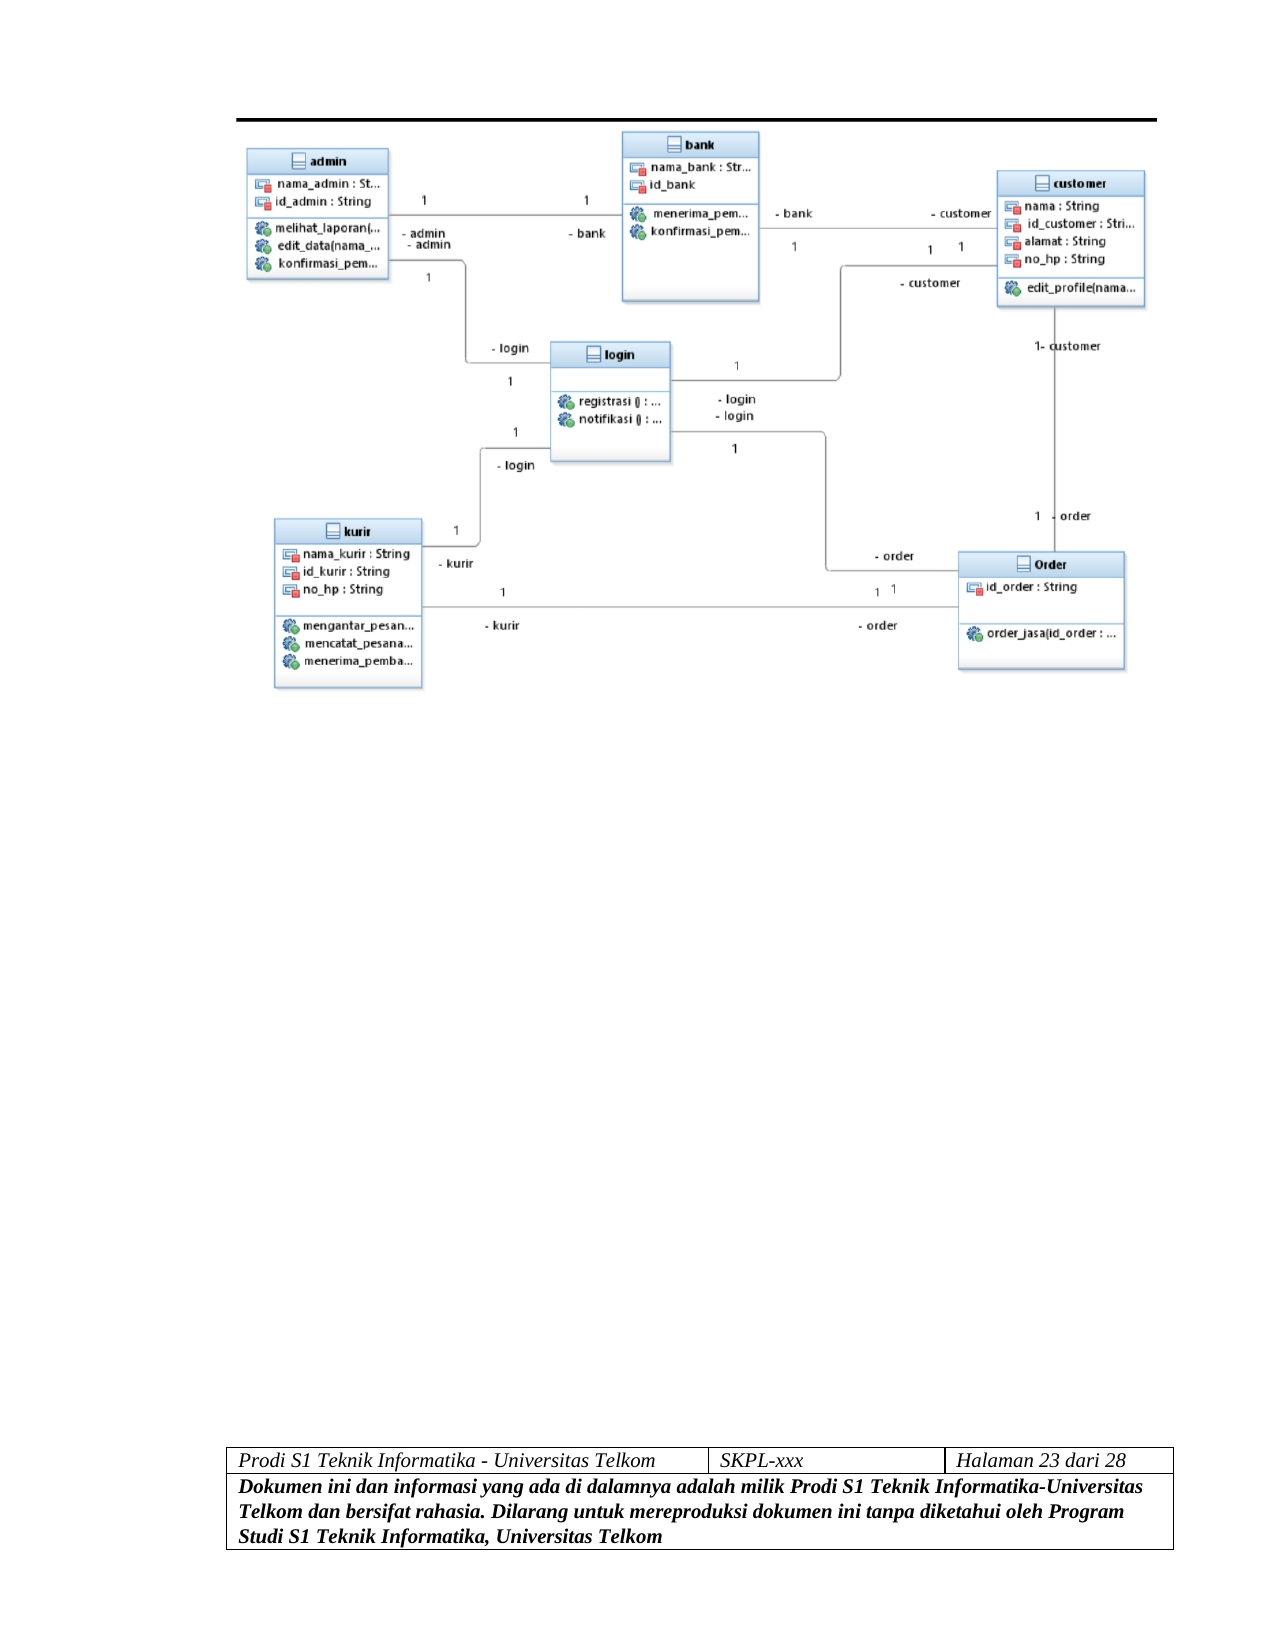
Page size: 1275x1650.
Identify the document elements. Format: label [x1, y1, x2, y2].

picture [236, 118, 1157, 694]
